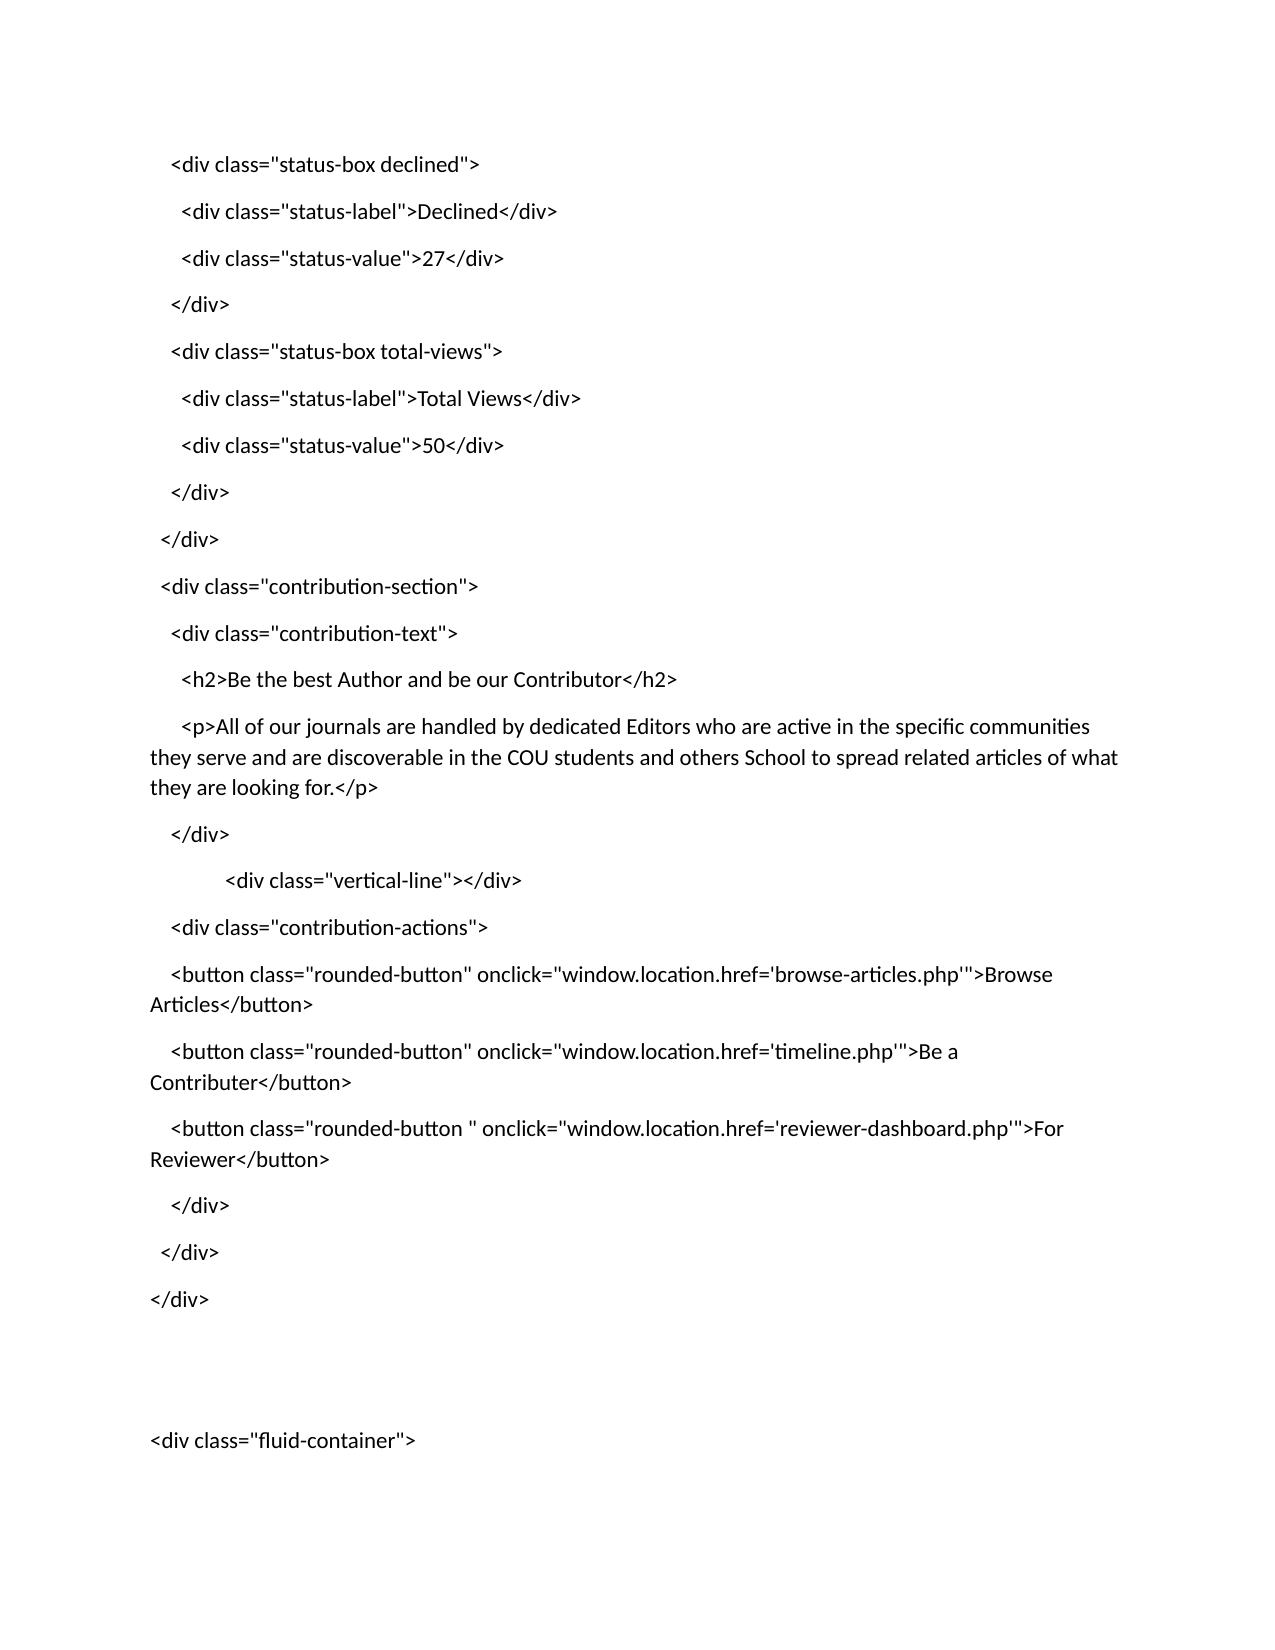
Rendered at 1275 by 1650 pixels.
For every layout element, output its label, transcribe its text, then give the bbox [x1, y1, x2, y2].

text <button class="rounded-button" onclick="window.location.href='timeline.php'">Be a Contributer</button> [150, 1037, 1125, 1096]
text <div class="contribution-section"> [150, 572, 1125, 600]
text <div class="status-value">50</div> [150, 431, 1125, 459]
text <div class="status-label">Declined</div> [150, 197, 1125, 225]
text </div> [150, 291, 1125, 319]
text <div class="fluid-container"> [150, 1426, 1125, 1454]
text </div> [150, 525, 1125, 553]
text <h2>Be the best Author and be our Contributor</h2> [150, 666, 1125, 694]
text </div> [150, 1238, 1125, 1267]
text </div> [150, 1285, 1125, 1313]
text </div> [150, 478, 1125, 506]
text <div class="status-value">27</div> [150, 244, 1125, 272]
text <div class="contribution-actions"> [150, 913, 1125, 942]
text <div class="status-box total-views"> [150, 337, 1125, 366]
text <div class="status-label">Total Views</div> [150, 384, 1125, 412]
text <div class="vertical-line"></div> [150, 867, 1125, 895]
text <div class="status-box declined"> [150, 150, 1125, 178]
text <button class="rounded-button " onclick="window.location.href='reviewer-dashboard.php'">For Reviewer</button> [150, 1114, 1125, 1173]
text </div> [150, 820, 1125, 848]
text </div> [150, 1192, 1125, 1220]
text <button class="rounded-button" onclick="window.location.href='browse-articles.php'">Browse Articles</button> [150, 960, 1125, 1019]
text <p>All of our journals are handled by dedicated Editors who are active in the specific communities they serve and are discoverable in the COU students and others School to spread related articles of what they are looking for.</p> [150, 712, 1125, 801]
text <div class="contribution-text"> [150, 619, 1125, 647]
